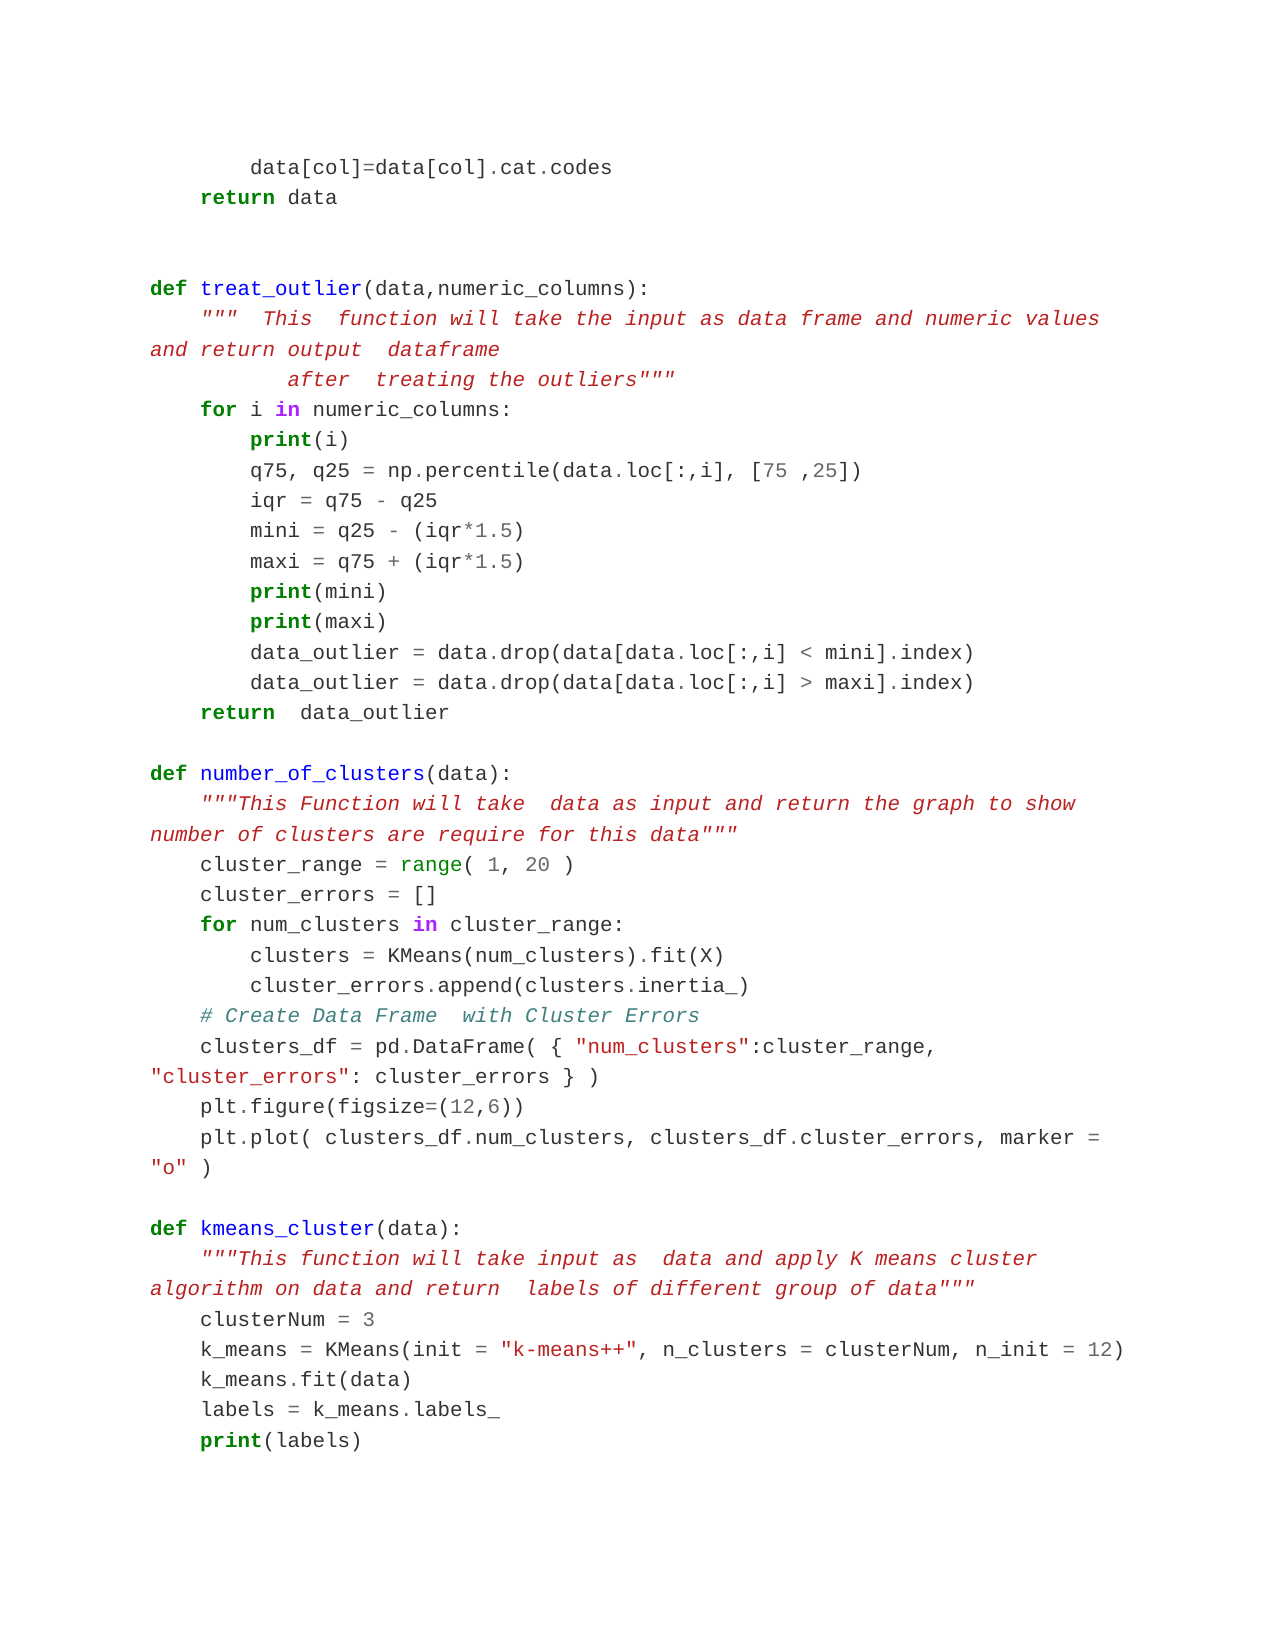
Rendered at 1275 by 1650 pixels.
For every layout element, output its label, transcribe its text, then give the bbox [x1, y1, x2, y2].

text def number_of_clusters(data): [150, 756, 1125, 787]
text plt.plot( clusters_df.num_clusters, clusters_df.cluster_errors, marker = "o" ) [150, 1120, 1125, 1181]
text print(labels) [150, 1423, 1125, 1453]
text q75, q25 = np.percentile(data.loc[:,i], [75 ,25]) [150, 453, 1125, 483]
text plt.figure(figsize=(12,6)) [150, 1090, 1125, 1120]
text clusters = KMeans(num_clusters).fit(X) [150, 938, 1125, 968]
text k_means = KMeans(init = "k-means++", n_clusters = clusterNum, n_init = 12) [150, 1332, 1125, 1362]
text k_means.fit(data) [150, 1362, 1125, 1393]
text """ This function will take the input as data frame and numeric values and return output dataframe [150, 302, 1125, 362]
text mini = q25 - (iqr*1.5) [150, 514, 1125, 544]
text cluster_errors.append(clusters.inertia_) [150, 968, 1125, 999]
text cluster_errors = [] [150, 877, 1125, 908]
text clusters_df = pd.DataFrame( { "num_clusters":cluster_range, "cluster_errors": cluster_errors } ) [150, 1029, 1125, 1090]
text return data [150, 180, 1125, 211]
text data_outlier = data.drop(data[data.loc[:,i] > maxi].index) [150, 665, 1125, 696]
text data[col]=data[col].cat.codes [150, 150, 1125, 180]
text clusterNum = 3 [150, 1302, 1125, 1332]
text """This function will take input as data and apply K means cluster algorithm on data and return labels of different group of data""" [150, 1241, 1125, 1302]
text after treating the outliers""" [150, 362, 1125, 392]
text for i in numeric_columns: [150, 392, 1125, 423]
text def kmeans_cluster(data): [150, 1211, 1125, 1241]
text # Create Data Frame with Cluster Errors [150, 999, 1125, 1029]
text maxi = q75 + (iqr*1.5) [150, 544, 1125, 574]
text labels = k_means.labels_ [150, 1393, 1125, 1423]
text iqr = q75 - q25 [150, 483, 1125, 514]
text print(i) [150, 423, 1125, 453]
text def treat_outlier(data,numeric_columns): [150, 271, 1125, 302]
text print(mini) [150, 574, 1125, 605]
text data_outlier = data.drop(data[data.loc[:,i] < mini].index) [150, 635, 1125, 665]
text return data_outlier [150, 696, 1125, 726]
text cluster_range = range( 1, 20 ) [150, 847, 1125, 877]
text print(maxi) [150, 605, 1125, 635]
text """This Function will take data as input and return the graph to show number of clusters are require for this data""" [150, 787, 1125, 847]
text for num_clusters in cluster_range: [150, 908, 1125, 938]
